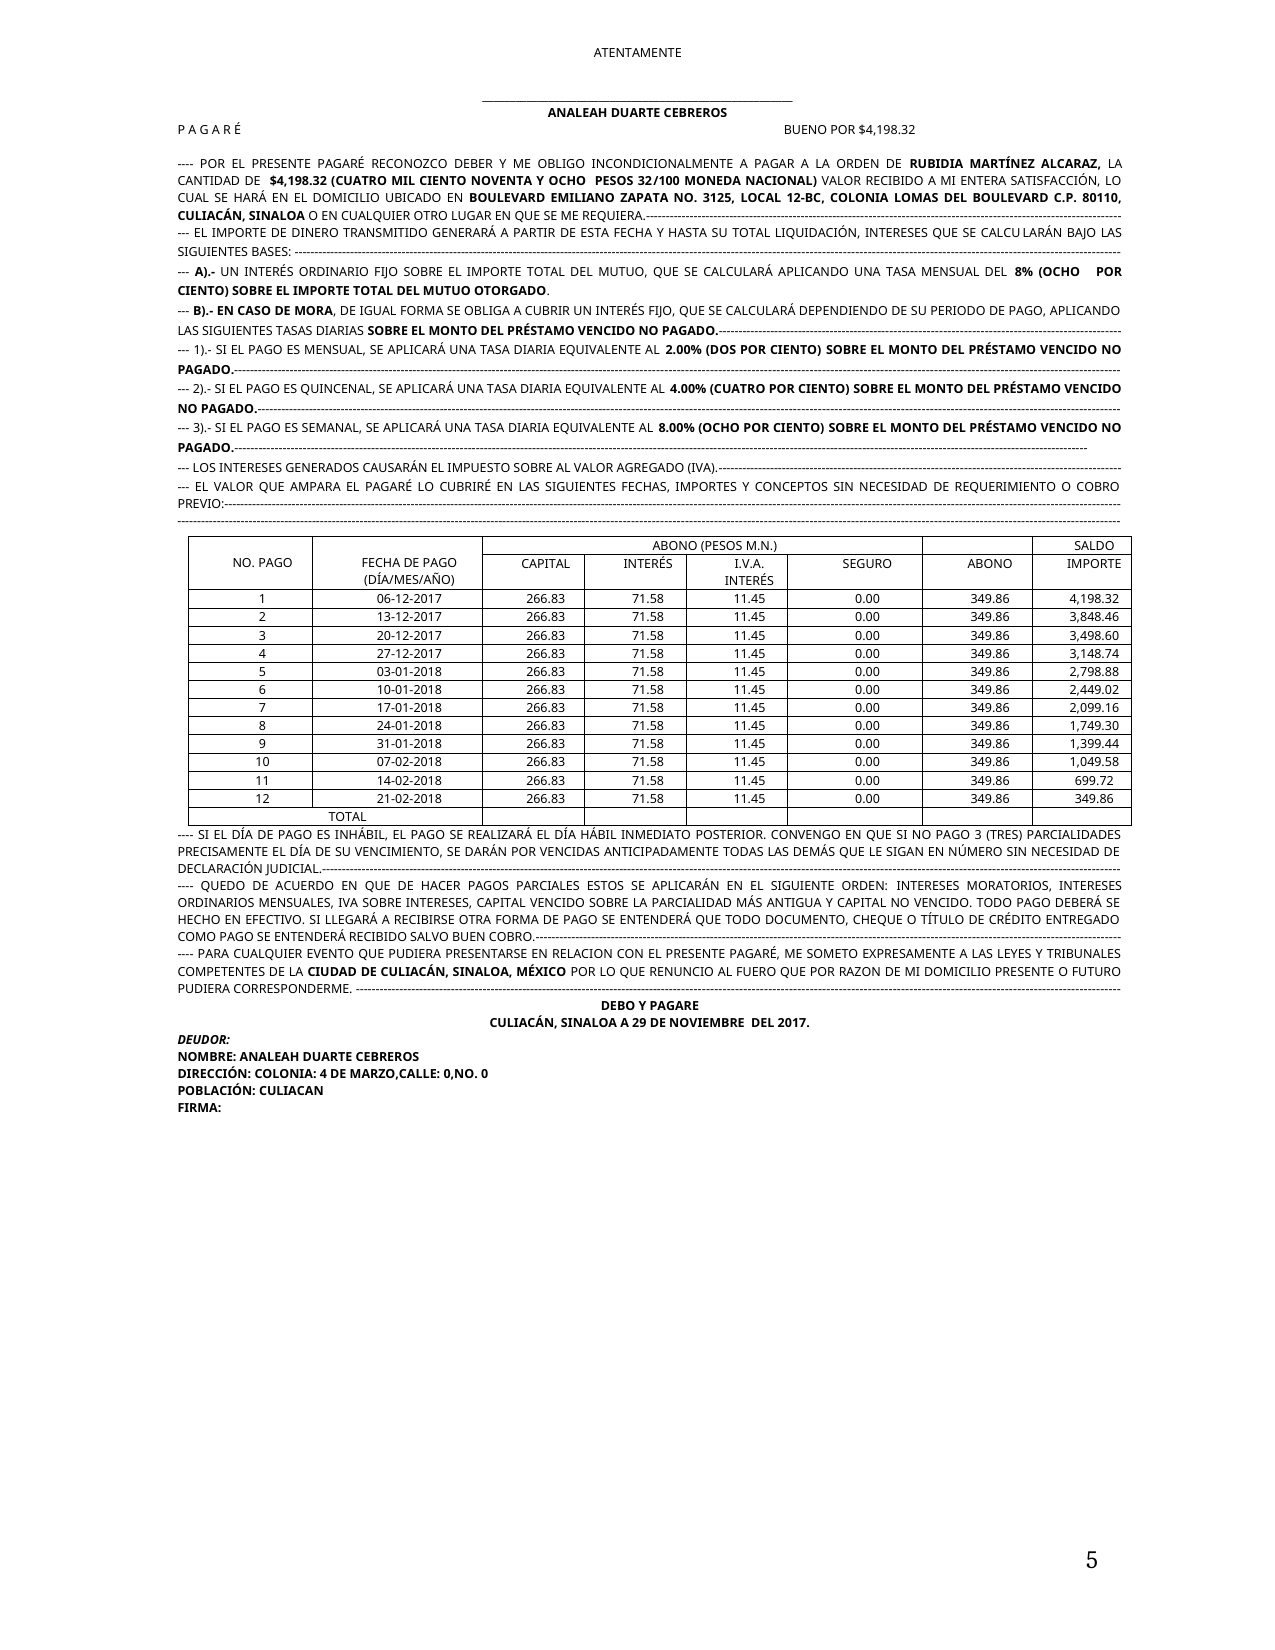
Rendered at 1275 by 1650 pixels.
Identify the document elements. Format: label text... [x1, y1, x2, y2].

table_cell 71.58 [585, 590, 686, 607]
table_cell 10 [189, 754, 312, 771]
table_cell 11.45 [687, 663, 787, 680]
table_cell [788, 808, 922, 825]
table_cell 3,498.60 [1033, 627, 1131, 644]
text ---- QUEDO DE ACUERDO EN QUE DE HACER PAGOS PARCIALES ESTOS SE APLICARÁN EN EL SIGUIENTE ORDEN: INTERESES MORATORIOS, INTERESES ORDINARIOS MENSUALES, IVA SOBRE INTERESES, CAPITAL VENCIDO SOBRE LA PARCIALIDAD MÁS ANTIGUA Y CAPITAL NO VENCIDO. TODO PAGO DEBERÁ SE HECHO EN EFECTIVO. SI LLEGARÁ A RECIBIRSE OTRA FORMA DE PAGO SE ENTENDERÁ QUE TODO DOCUMENTO, CHEQUE O TÍTULO DE CRÉDITO ENTREGADO COMO PAGO SE ENTENDERÁ RECIBIDO SALVO BUEN COBRO. [177, 877, 1122, 946]
table_cell 266.83 [483, 735, 584, 752]
table_cell 4 [189, 645, 312, 662]
table_cell 11.45 [687, 735, 787, 752]
text --- A).- UN INTERÉS ORDINARIO FIJO SOBRE EL IMPORTE TOTAL DEL MUTUO, QUE SE CALCULARÁ APLICANDO UNA TASA MENSUAL DEL 8% (OCHO POR CIENTO) SOBRE EL IMPORTE TOTAL DEL MUTUO OTORGADO. [177, 263, 1122, 299]
text --- EL VALOR QUE AMPARA EL PAGARÉ LO CUBRIRÉ EN LAS SIGUIENTES FECHAS, IMPORTES Y CONCEPTOS SIN NECESIDAD DE REQUERIMIENTO O COBRO PREVIO: [177, 478, 1122, 529]
table_cell SEGURO [788, 555, 922, 589]
text ANALEAH DUARTE CEBREROS [177, 104, 1098, 121]
text NOMBRE: ANALEAH DUARTE CEBREROS [177, 1048, 1122, 1065]
table_cell 0.00 [788, 790, 922, 807]
text POBLACIÓN: CULIACAN [177, 1082, 1122, 1099]
table_cell 0.00 [788, 663, 922, 680]
table_cell [687, 808, 787, 825]
table_cell [923, 808, 1032, 825]
text ________________________________________________________ [177, 87, 1098, 104]
table_cell 71.58 [585, 699, 686, 716]
text ---- SI EL DÍA DE PAGO ES INHÁBIL, EL PAGO SE REALIZARÁ EL DÍA HÁBIL INMEDIATO POSTERIOR. CONVENGO EN QUE SI NO PAGO 3 (TRES) PARCIALIDADES PRECISAMENTE EL DÍA DE SU VENCIMIENTO, SE DARÁN POR VENCIDAS ANTICIPADAMENTE TODAS LAS DEMÁS QUE LE SIGAN EN NÚMERO SIN NECESIDAD DE DECLARACIÓN JUDICIAL. [177, 529, 1122, 877]
table_cell 13-12-2017 [313, 609, 482, 626]
table_cell 0.00 [788, 645, 922, 662]
table_cell IMPORTE [1033, 555, 1131, 589]
table_cell 2,449.02 [1033, 681, 1131, 698]
table_cell 4,198.32 [1033, 590, 1131, 607]
table_cell 11.45 [687, 609, 787, 626]
table_cell 0.00 [788, 735, 922, 752]
table_cell 266.83 [483, 590, 584, 607]
table_cell 06-12-2017 [313, 590, 482, 607]
table_cell 12 [189, 790, 312, 807]
table_cell 266.83 [483, 645, 584, 662]
table_cell 11.45 [687, 790, 787, 807]
text ATENTAMENTE [177, 44, 1098, 61]
table_cell 71.58 [585, 627, 686, 644]
text --- 2).- SI EL PAGO ES QUINCENAL, SE APLICARÁ UNA TASA DIARIA EQUIVALENTE AL 4.00% (CUATRO POR CIENTO) SOBRE EL MONTO DEL PRÉSTAMO VENCIDO NO PAGADO. [177, 380, 1122, 417]
table_cell 11.45 [687, 772, 787, 789]
table_header NO. PAGO [189, 537, 312, 589]
table_cell 71.58 [585, 645, 686, 662]
table_cell 349.86 [923, 735, 1032, 752]
table_cell 2,099.16 [1033, 699, 1131, 716]
table_cell 3,148.74 [1033, 645, 1131, 662]
table_cell 699.72 [1033, 772, 1131, 789]
text --- 3).- SI EL PAGO ES SEMANAL, SE APLICARÁ UNA TASA DIARIA EQUIVALENTE AL 8.00% (OCHO POR CIENTO) SOBRE EL MONTO DEL PRÉSTAMO VENCIDO NO PAGADO.-------------------------------------------------------------------------------------------------------------------------------------------------------------------------------------------------------------------- [177, 419, 1122, 456]
table_cell 349.86 [923, 645, 1032, 662]
text --- B).- EN CASO DE MORA, DE IGUAL FORMA SE OBLIGA A CUBRIR UN INTERÉS FIJO, QUE SE CALCULARÁ DEPENDIENDO DE SU PERIODO DE PAGO, APLICANDO LAS SIGUIENTES TASAS DIARIAS SOBRE EL MONTO DEL PRÉSTAMO VENCIDO NO PAGADO. [177, 302, 1122, 339]
table_cell ABONO [923, 555, 1032, 589]
table_cell 349.86 [923, 609, 1032, 626]
table_cell 349.86 [923, 717, 1032, 734]
text DIRECCIÓN: COLONIA: 4 DE MARZO,CALLE: 0,NO. 0 [177, 1065, 1122, 1082]
table_cell 71.58 [585, 772, 686, 789]
table_cell 1,049.58 [1033, 754, 1131, 771]
table_cell 10-01-2018 [313, 681, 482, 698]
table_cell 266.83 [483, 754, 584, 771]
table_cell 0.00 [788, 681, 922, 698]
table_cell 6 [189, 681, 312, 698]
table_cell 349.86 [923, 627, 1032, 644]
table_cell 71.58 [585, 754, 686, 771]
table_cell 349.86 [923, 663, 1032, 680]
table_cell 349.86 [923, 590, 1032, 607]
table_cell 2,798.88 [1033, 663, 1131, 680]
table_cell 11 [189, 772, 312, 789]
table_cell TOTAL [189, 808, 482, 825]
table_cell 17-01-2018 [313, 699, 482, 716]
text DEBO Y PAGARE [177, 997, 1122, 1014]
table_cell 3 [189, 627, 312, 644]
table_cell 349.86 [1033, 790, 1131, 807]
table_cell 349.86 [923, 772, 1032, 789]
table_cell 349.86 [923, 754, 1032, 771]
table_header FECHA DE PAGO (DÍA/MES/AÑO) [313, 537, 482, 589]
table_cell CAPITAL [483, 555, 584, 589]
table_cell 2 [189, 609, 312, 626]
table_header ABONO (PESOS M.N.) [483, 537, 922, 554]
table_cell 11.45 [687, 717, 787, 734]
subtitle DEUDOR: [177, 1031, 1122, 1048]
table_cell 9 [189, 735, 312, 752]
table_cell 0.00 [788, 772, 922, 789]
table_cell 14-02-2018 [313, 772, 482, 789]
text ---- POR EL PRESENTE PAGARÉ RECONOZCO DEBER Y ME OBLIGO INCONDICIONALMENTE A PAGAR A LA ORDEN DE RUBIDIA MARTÍNEZ ALCARAZ, LA CANTIDAD DE $4,198.32 (CUATRO MIL CIENTO NOVENTA Y OCHO PESOS 32/100 MONEDA NACIONAL) VALOR RECIBIDO A MI ENTERA SATISFACCIÓN, LO CUAL SE HARÁ EN EL DOMICILIO UBICADO EN BOULEVARD EMILIANO ZAPATA NO. 3125, LOCAL 12-BC, COLONIA LOMAS DEL BOULEVARD C.P. 80110, CULIACÁN, SINALOA O EN CUALQUIER OTRO LUGAR EN QUE SE ME REQUIERA. [177, 155, 1122, 224]
table_cell [483, 808, 584, 825]
table_cell 03-01-2018 [313, 663, 482, 680]
table_cell 0.00 [788, 754, 922, 771]
table_cell 11.45 [687, 699, 787, 716]
table_cell [585, 808, 686, 825]
text FIRMA: [177, 1099, 1122, 1116]
table_cell 24-01-2018 [313, 717, 482, 734]
table_cell 20-12-2017 [313, 627, 482, 644]
text --- EL IMPORTE DE DINERO TRANSMITIDO GENERARÁ A PARTIR DE ESTA FECHA Y HASTA SU TOTAL LIQUIDACIÓN, INTERESES QUE SE CALCULARÁN BAJO LAS SIGUIENTES BASES: [177, 224, 1122, 260]
table_cell 266.83 [483, 790, 584, 807]
table_cell 21-02-2018 [313, 790, 482, 807]
table_cell 71.58 [585, 717, 686, 734]
text --- 1).- SI EL PAGO ES MENSUAL, SE APLICARÁ UNA TASA DIARIA EQUIVALENTE AL 2.00% (DOS POR CIENTO) SOBRE EL MONTO DEL PRÉSTAMO VENCIDO NO PAGADO. [177, 341, 1122, 378]
table_cell 71.58 [585, 609, 686, 626]
table_header SALDO [1033, 537, 1131, 554]
table_cell 0.00 [788, 590, 922, 607]
text --- LOS INTERESES GENERADOS CAUSARÁN EL IMPUESTO SOBRE AL VALOR AGREGADO (IVA). [177, 459, 1122, 476]
table_cell 349.86 [923, 699, 1032, 716]
table_cell 8 [189, 717, 312, 734]
table_cell 266.83 [483, 699, 584, 716]
table_cell 0.00 [788, 609, 922, 626]
table_cell 31-01-2018 [313, 735, 482, 752]
table_cell 7 [189, 699, 312, 716]
table_cell 1,399.44 [1033, 735, 1131, 752]
table_cell 71.58 [585, 681, 686, 698]
table_cell 0.00 [788, 717, 922, 734]
table_cell 1,749.30 [1033, 717, 1131, 734]
table_cell 349.86 [923, 790, 1032, 807]
table_cell [1033, 808, 1131, 825]
table_cell 71.58 [585, 790, 686, 807]
table_cell 11.45 [687, 754, 787, 771]
table_cell 266.83 [483, 627, 584, 644]
table_header [923, 537, 1032, 554]
text CULIACÁN, SINALOA A 29 DE NOVIEMBRE DEL 2017. [177, 1014, 1122, 1031]
table_cell 5 [189, 663, 312, 680]
table_cell 27-12-2017 [313, 645, 482, 662]
table_cell 07-02-2018 [313, 754, 482, 771]
table_cell 1 [189, 590, 312, 607]
table_cell 266.83 [483, 717, 584, 734]
table_cell 71.58 [585, 663, 686, 680]
table_cell 349.86 [923, 681, 1032, 698]
table_cell 266.83 [483, 681, 584, 698]
table_cell INTERÉS [585, 555, 686, 589]
table_cell 266.83 [483, 772, 584, 789]
table_cell 11.45 [687, 681, 787, 698]
table_cell 11.45 [687, 590, 787, 607]
table_cell 266.83 [483, 609, 584, 626]
table_cell I.V.A. INTERÉS [687, 555, 787, 589]
table_cell 11.45 [687, 627, 787, 644]
table_cell 0.00 [788, 627, 922, 644]
table_cell 71.58 [585, 735, 686, 752]
text ---- PARA CUALQUIER EVENTO QUE PUDIERA PRESENTARSE EN RELACION CON EL PRESENTE PAGARÉ, ME SOMETO EXPRESAMENTE A LAS LEYES Y TRIBUNALES COMPETENTES DE LA CIUDAD DE CULIACÁN, SINALOA, MÉXICO POR LO QUE RENUNCIO AL FUERO QUE POR RAZON DE MI DOMICILIO PRESENTE O FUTURO PUDIERA CORRESPONDERME. [177, 946, 1122, 997]
table_cell 3,848.46 [1033, 609, 1131, 626]
table_cell 11.45 [687, 645, 787, 662]
table_cell 266.83 [483, 663, 584, 680]
table_cell 0.00 [788, 699, 922, 716]
